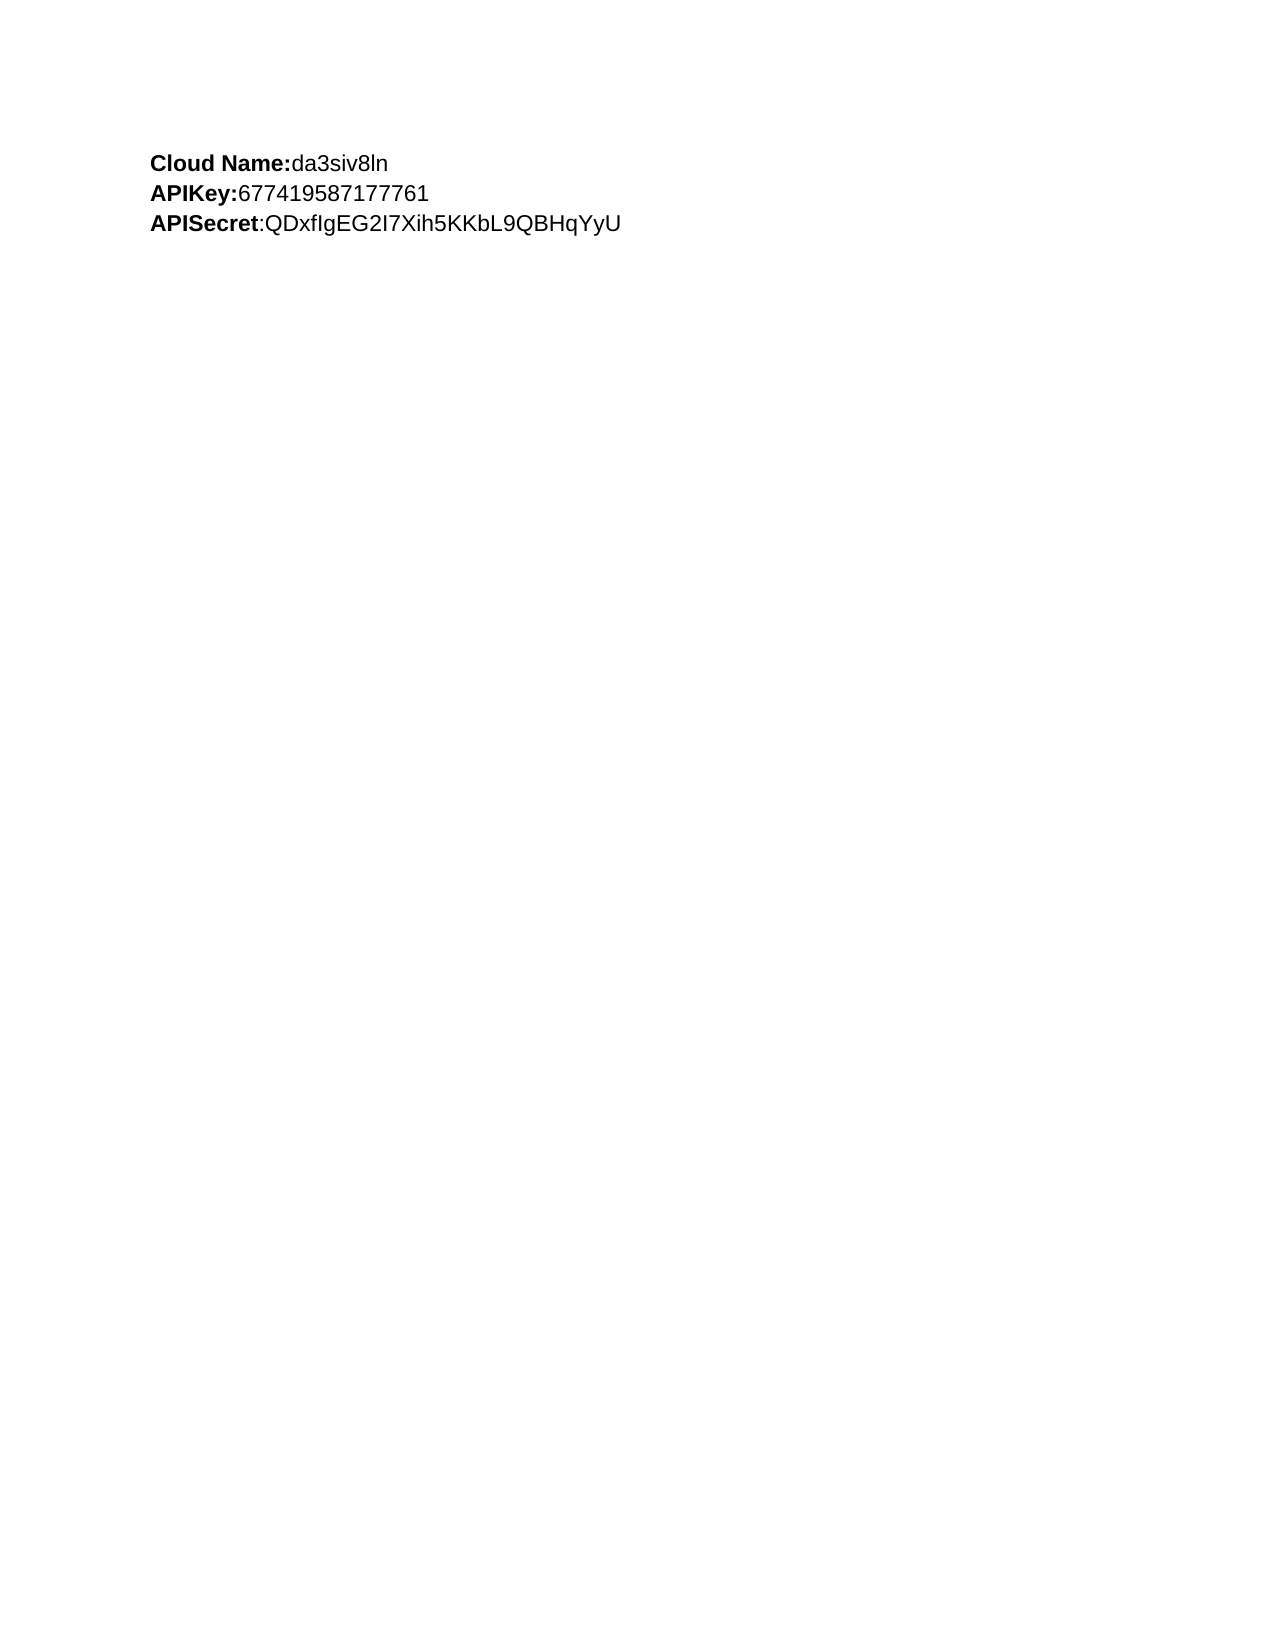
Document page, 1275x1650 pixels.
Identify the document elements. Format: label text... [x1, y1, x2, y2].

text APIKey:677419587177761 [150, 180, 1125, 207]
text APISecret:QDxfIgEG2I7Xih5KKbL9QBHqYyU [150, 210, 1125, 237]
text Cloud Name:da3siv8ln [150, 150, 1125, 176]
